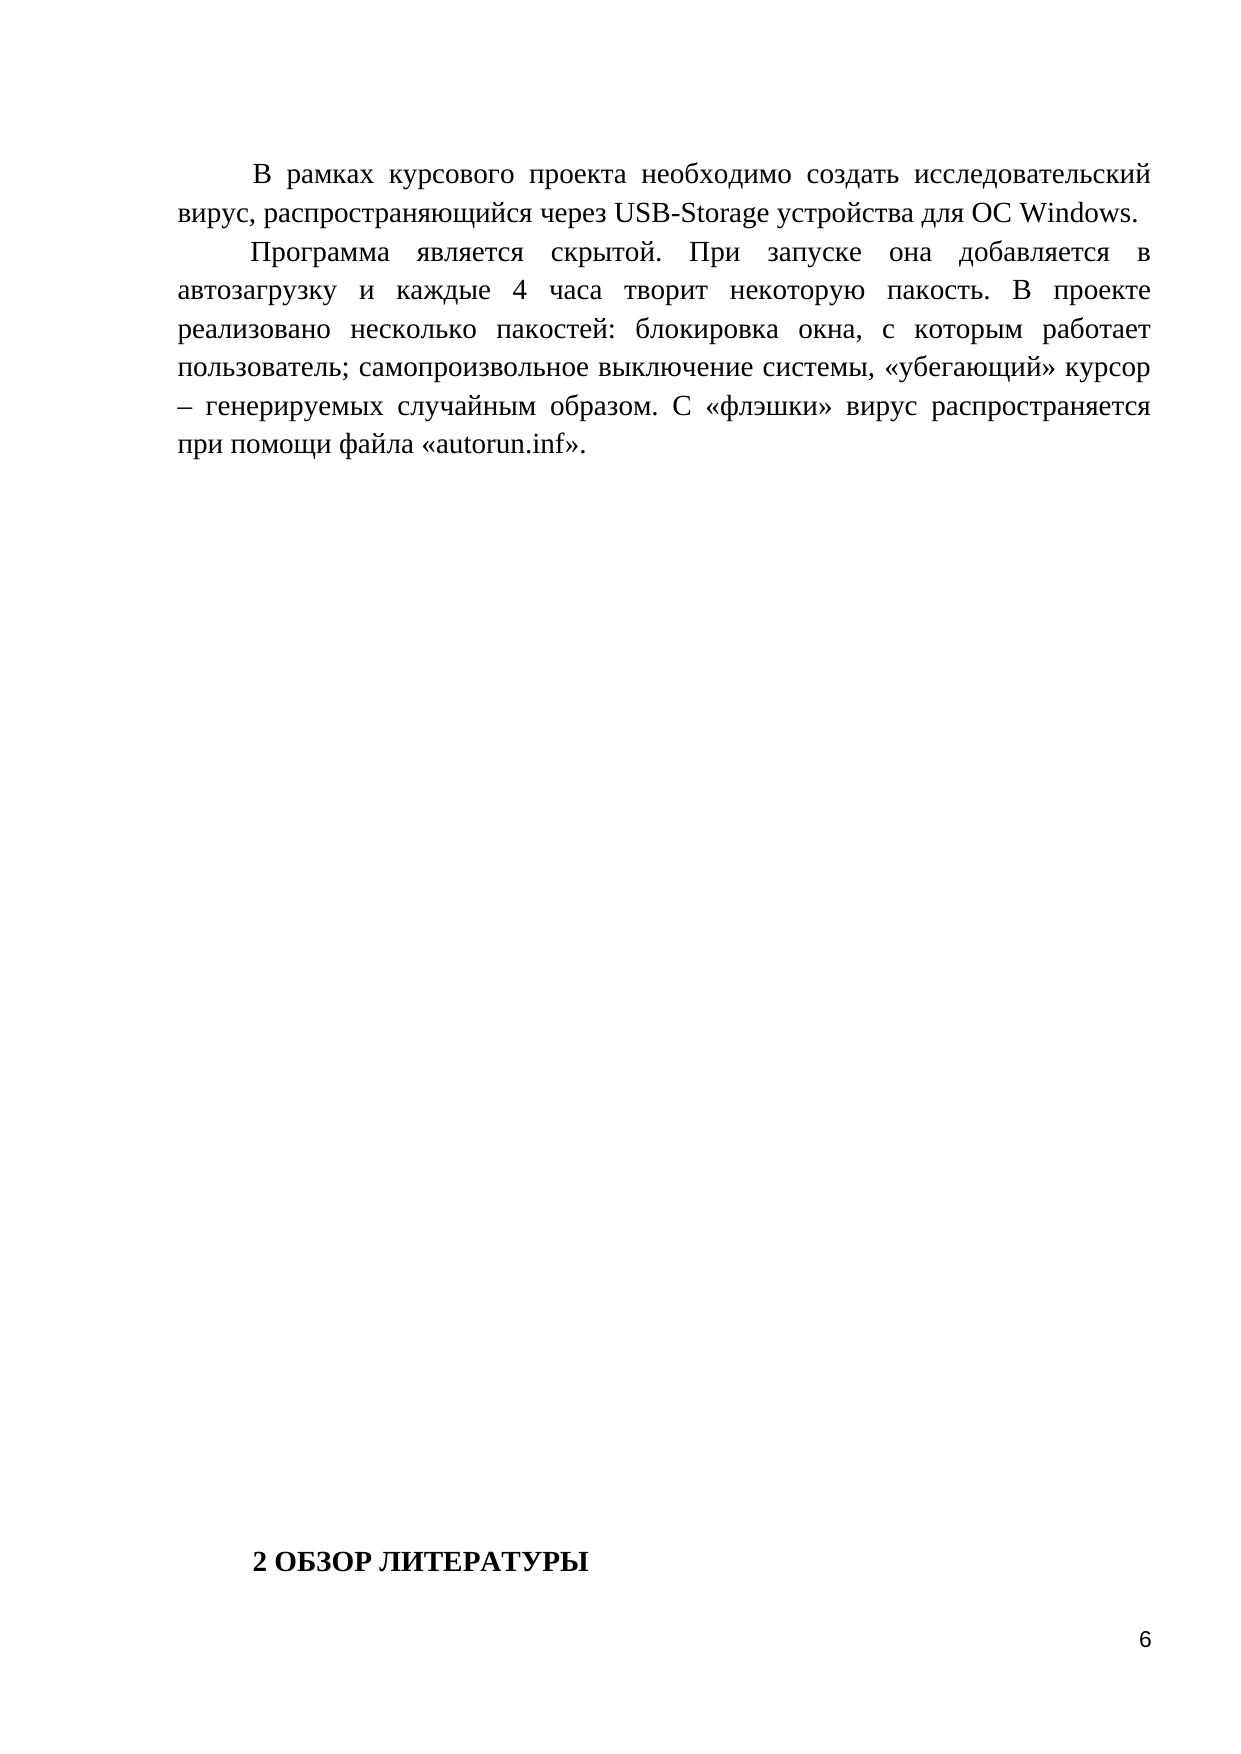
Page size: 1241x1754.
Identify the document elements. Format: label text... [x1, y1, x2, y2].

text В рамках курсового проекта необходимо создать исследовательский вирус, распространяющийся через USB-Storage устройства для ОС Windows. [177, 157, 1152, 229]
text Программа является скрытой. При запуске она добавляется в автозагрузку и каждые 4 часа творит некоторую пакость. В проекте реализовано несколько пакостей: блокировка окна, с которым работает пользователь; самопроизвольное выключение системы, «убегающий» курсор – генерируемых случайным образом. С «флэшки» вирус распространяется при помощи файла «autorun.inf». [177, 234, 1152, 460]
text 2 ОБЗОР ЛИТЕРАТУРЫ [177, 1544, 1152, 1578]
